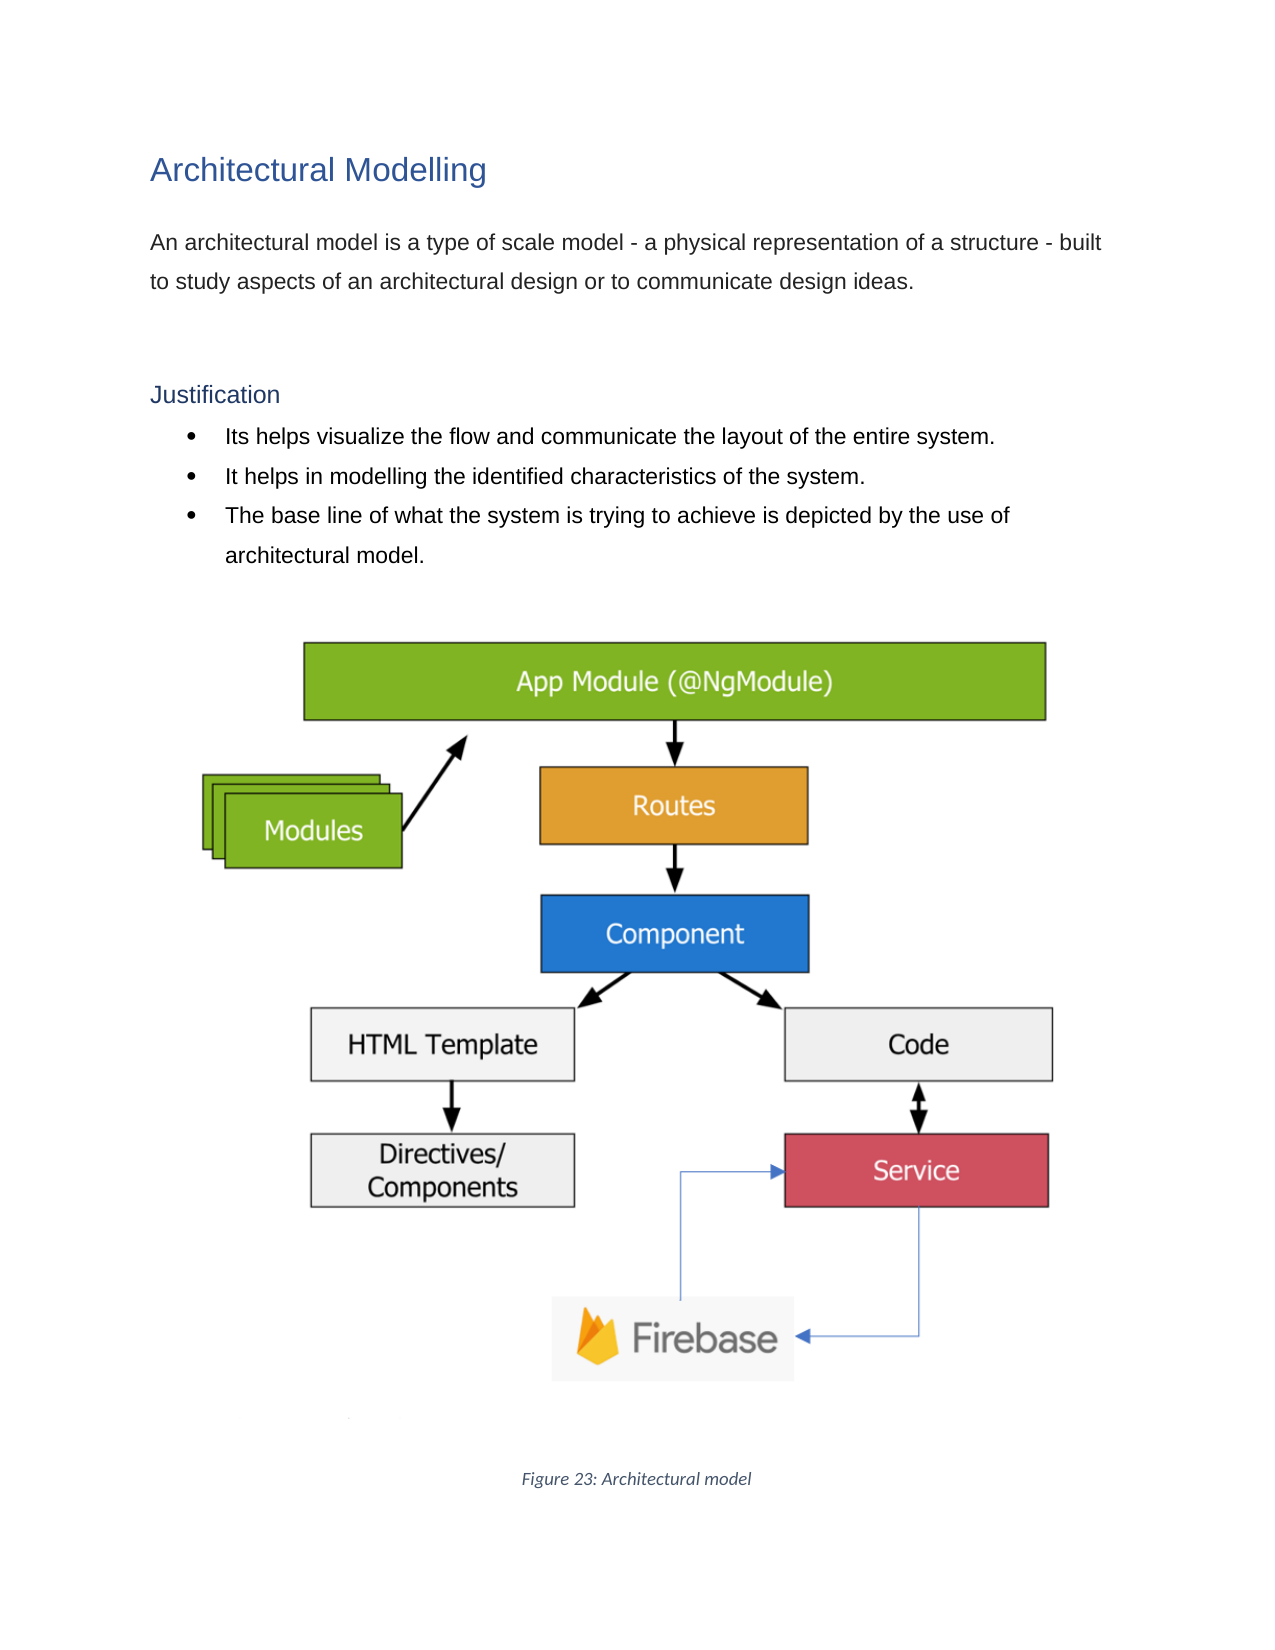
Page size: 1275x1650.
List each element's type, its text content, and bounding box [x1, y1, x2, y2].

subtitle Justification [150, 380, 1125, 409]
list It helps in modelling the identified characteristics of the system. [187, 463, 1125, 489]
text Architectural Modelling [150, 150, 1125, 188]
list Its helps visualize the flow and communicate the layout of the entire system. [187, 423, 1125, 450]
text An architectural model is a type of scale model - a physical representation of a structure - built to study aspects of an architectural design or to communicate design ideas. [150, 228, 1125, 294]
list The base line of what the system is trying to achieve is depicted by the use of architectural model. [187, 502, 1125, 568]
picture [150, 597, 1125, 1448]
